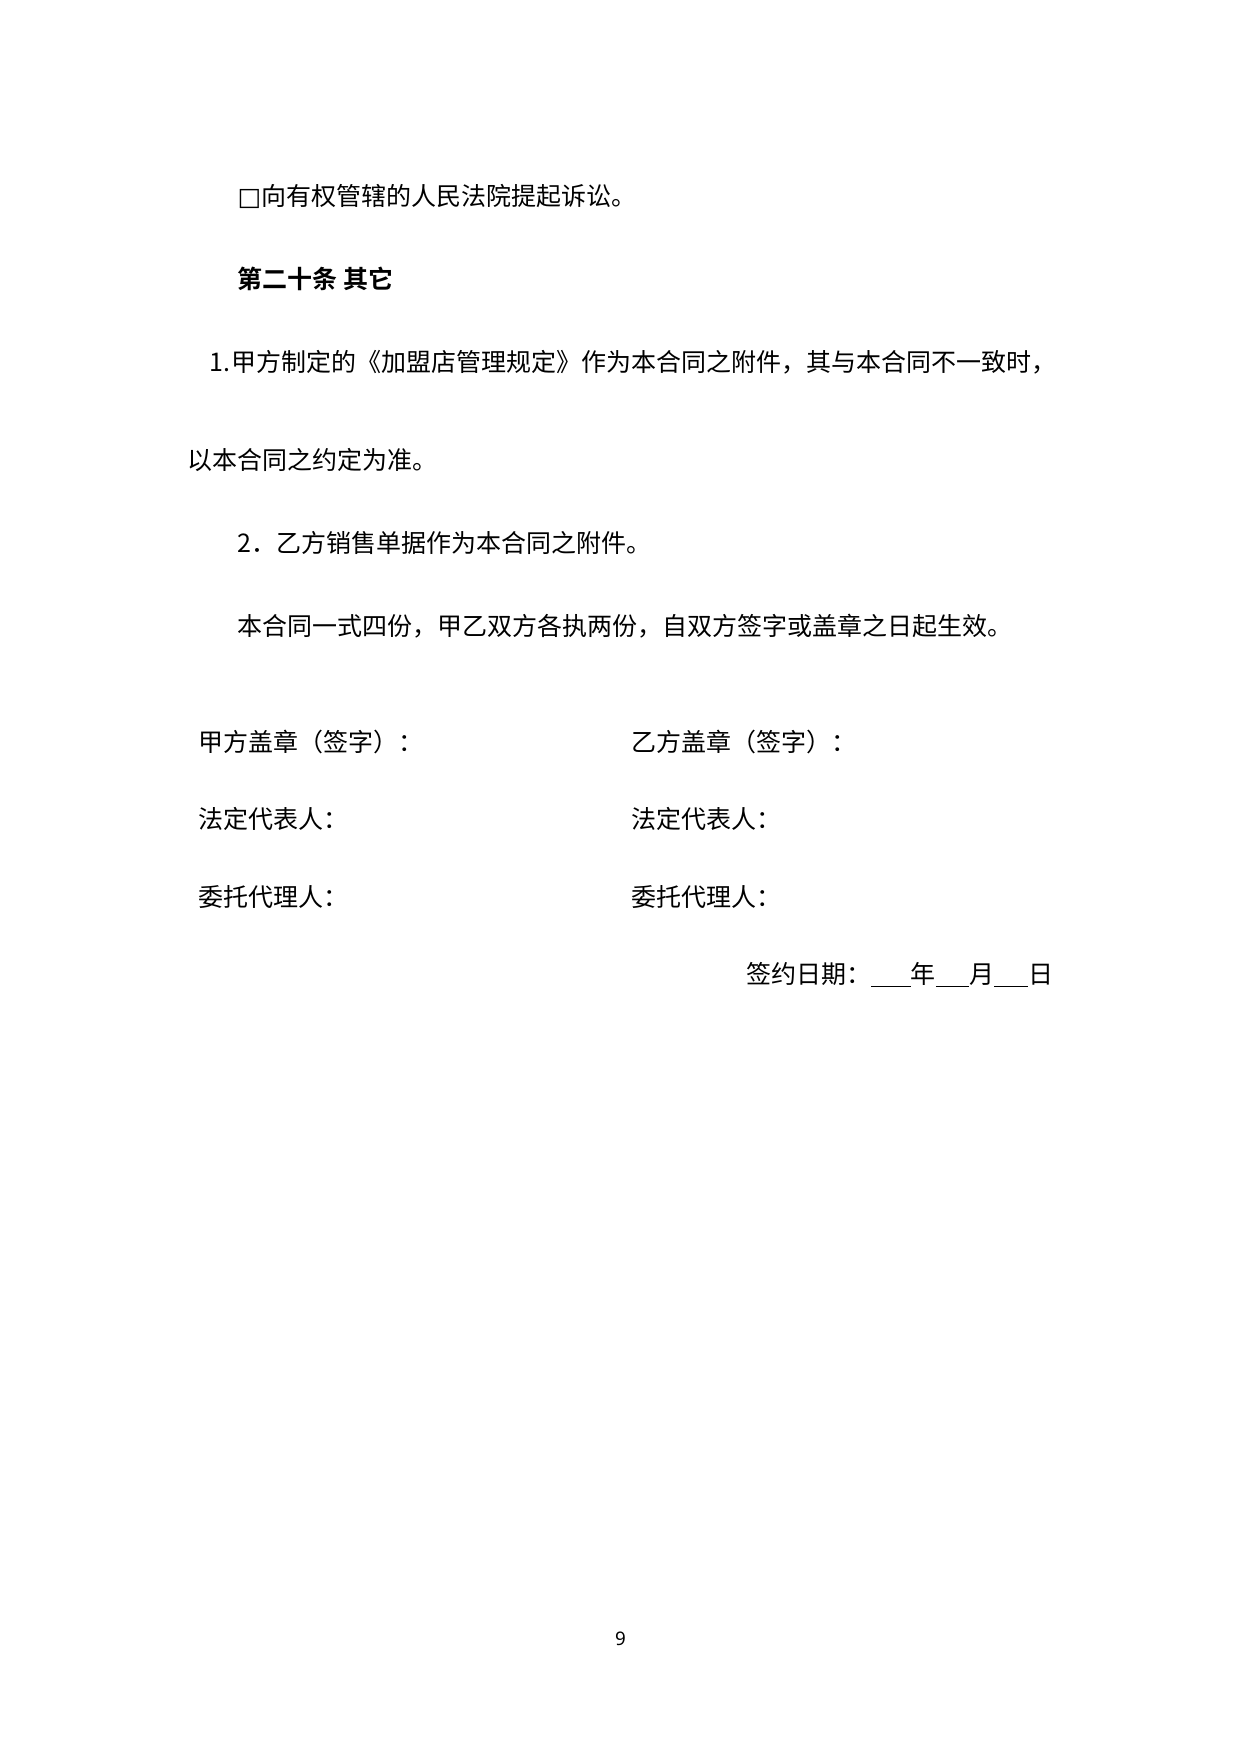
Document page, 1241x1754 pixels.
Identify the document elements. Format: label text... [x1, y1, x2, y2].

text 2．乙方销售单据作为本合同之附件。 [187, 509, 1053, 574]
table_cell 委托代理人： [188, 863, 620, 940]
table_cell 法定代表人： [620, 785, 1053, 863]
text 签约日期： 年 月 日 [187, 940, 1053, 1005]
text □向有权管辖的人民法院提起诉讼。 [187, 162, 1053, 227]
text 第二十条 其它 [187, 245, 1053, 310]
table_cell 委托代理人： [620, 863, 1053, 940]
text 1.甲方制定的《加盟店管理规定》作为本合同之附件，其与本合同不一致时，以本合同之约定为准。 [187, 328, 1053, 491]
text 本合同一式四份，甲乙双方各执两份，自双方签字或盖章之日起生效。 [187, 592, 1053, 657]
table_header 乙方盖章（签字）： [620, 708, 1053, 785]
table_cell 法定代表人： [188, 785, 620, 863]
table_header 甲方盖章（签字）： [188, 708, 620, 785]
